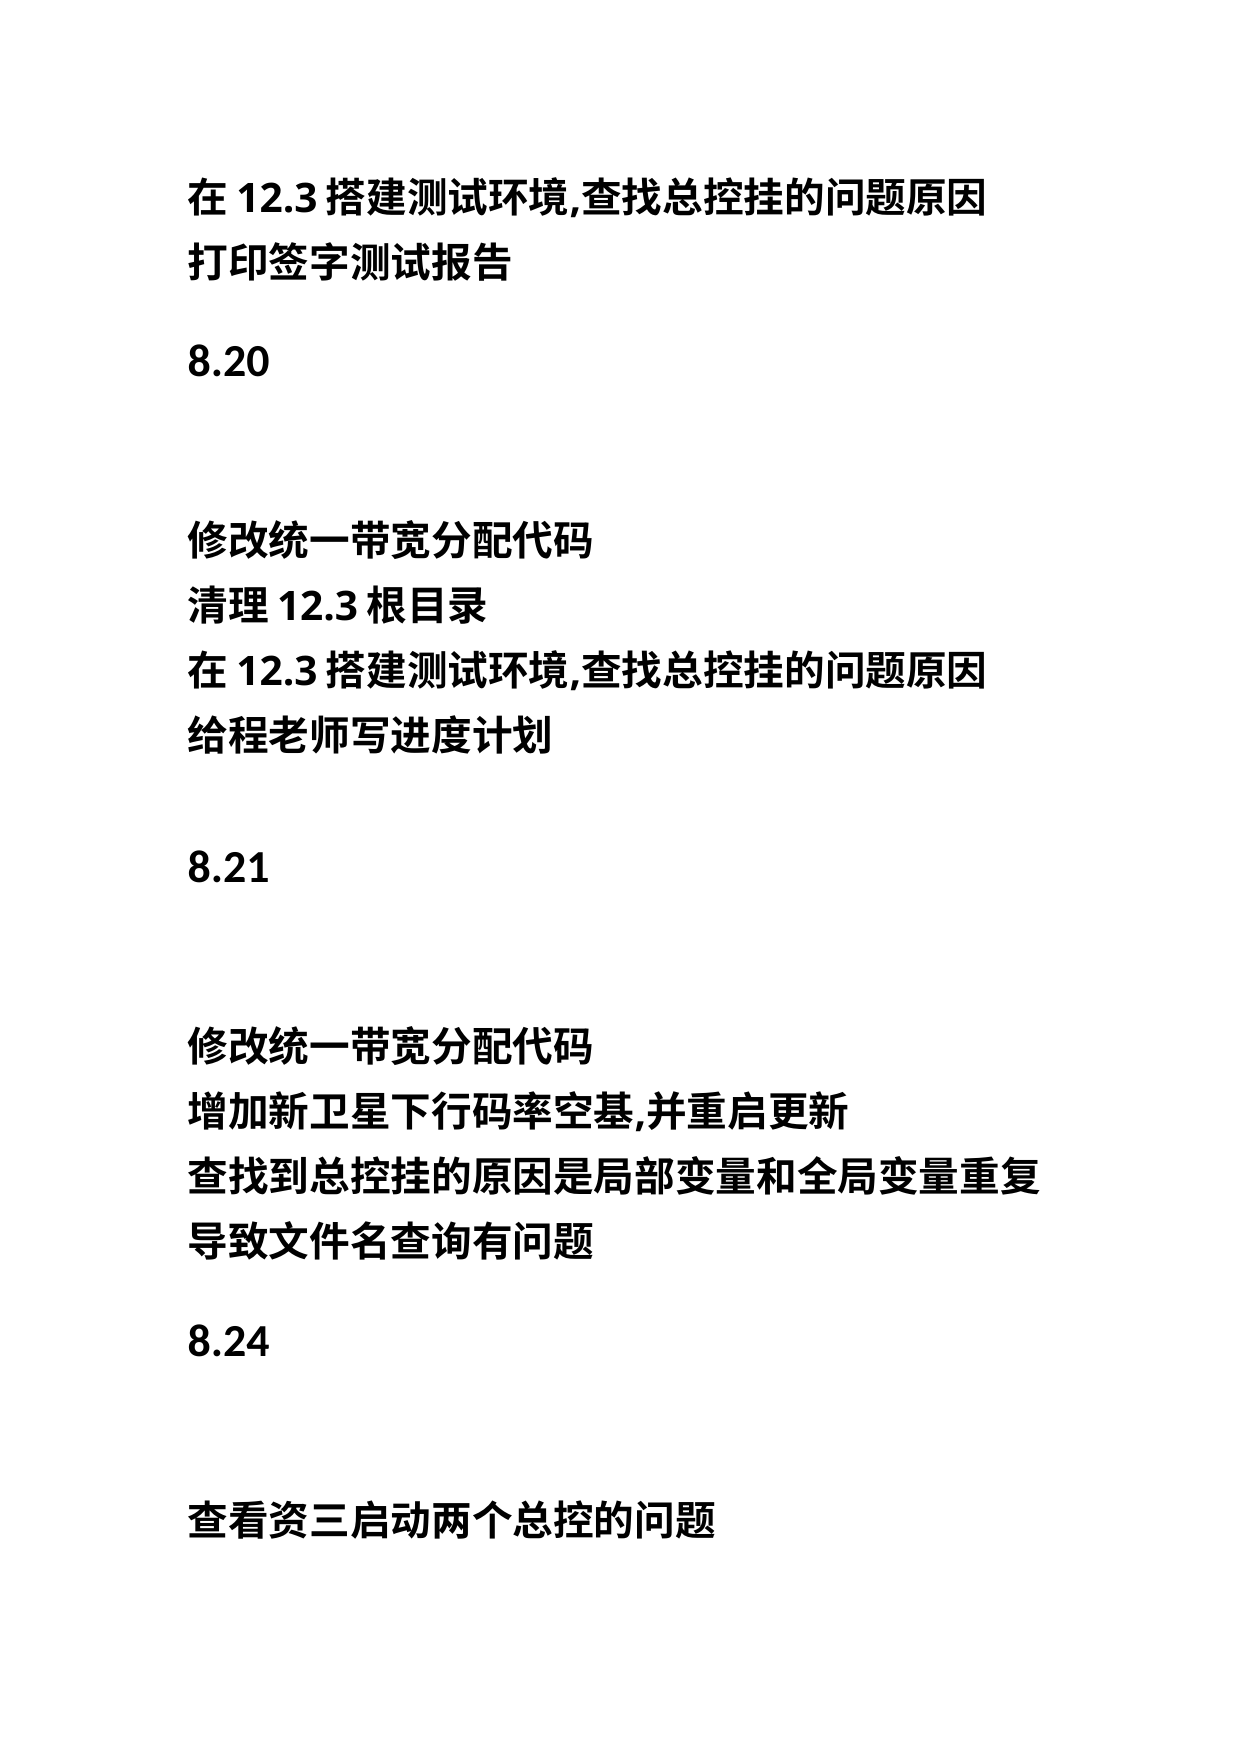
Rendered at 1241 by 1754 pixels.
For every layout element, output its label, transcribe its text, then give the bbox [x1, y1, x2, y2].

text 清理12.3根目录 [187, 571, 1053, 636]
text 打印签字测试报告 [187, 227, 1053, 292]
subtitle 8.24 [187, 1307, 1053, 1372]
text 给程老师写进度计划 [187, 701, 1053, 766]
text 在12.3搭建测试环境,查找总控挂的问题原因 [187, 636, 1053, 701]
text 查找到总控挂的原因是局部变量和全局变量重复导致文件名查询有问题 [187, 1142, 1053, 1272]
text 修改统一带宽分配代码 [187, 506, 1053, 571]
subtitle 8.21 [187, 833, 1053, 898]
subtitle 8.20 [187, 327, 1053, 392]
text 修改统一带宽分配代码 [187, 1012, 1053, 1077]
text 增加新卫星下行码率空基,并重启更新 [187, 1077, 1053, 1142]
text 查看资三启动两个总控的问题 [187, 1485, 1053, 1550]
text 在12.3搭建测试环境,查找总控挂的问题原因 [187, 162, 1053, 227]
